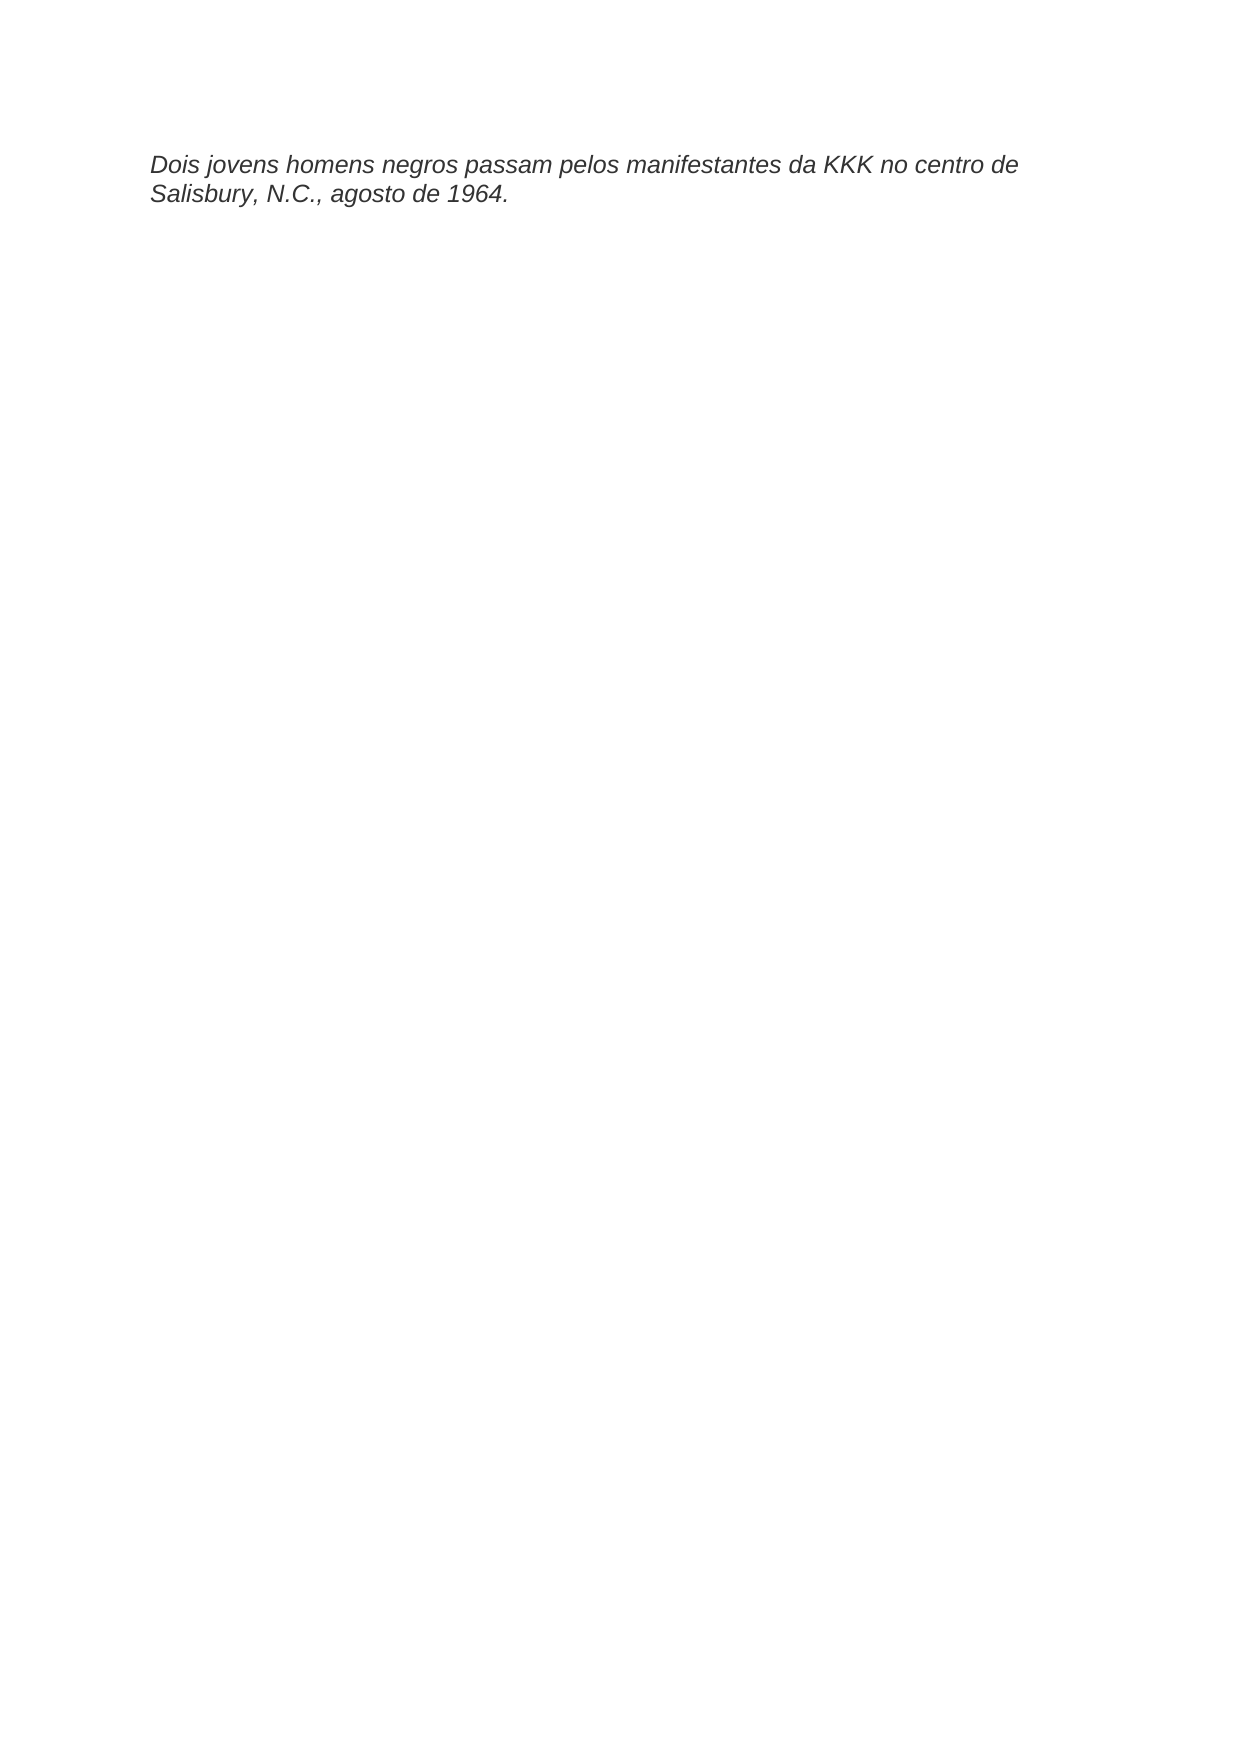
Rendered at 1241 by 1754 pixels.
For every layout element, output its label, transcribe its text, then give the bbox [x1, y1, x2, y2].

text Dois jovens homens negros passam pelos manifestantes da KKK no centro de Salisbury, N.C., agosto de 1964. [150, 150, 1090, 207]
